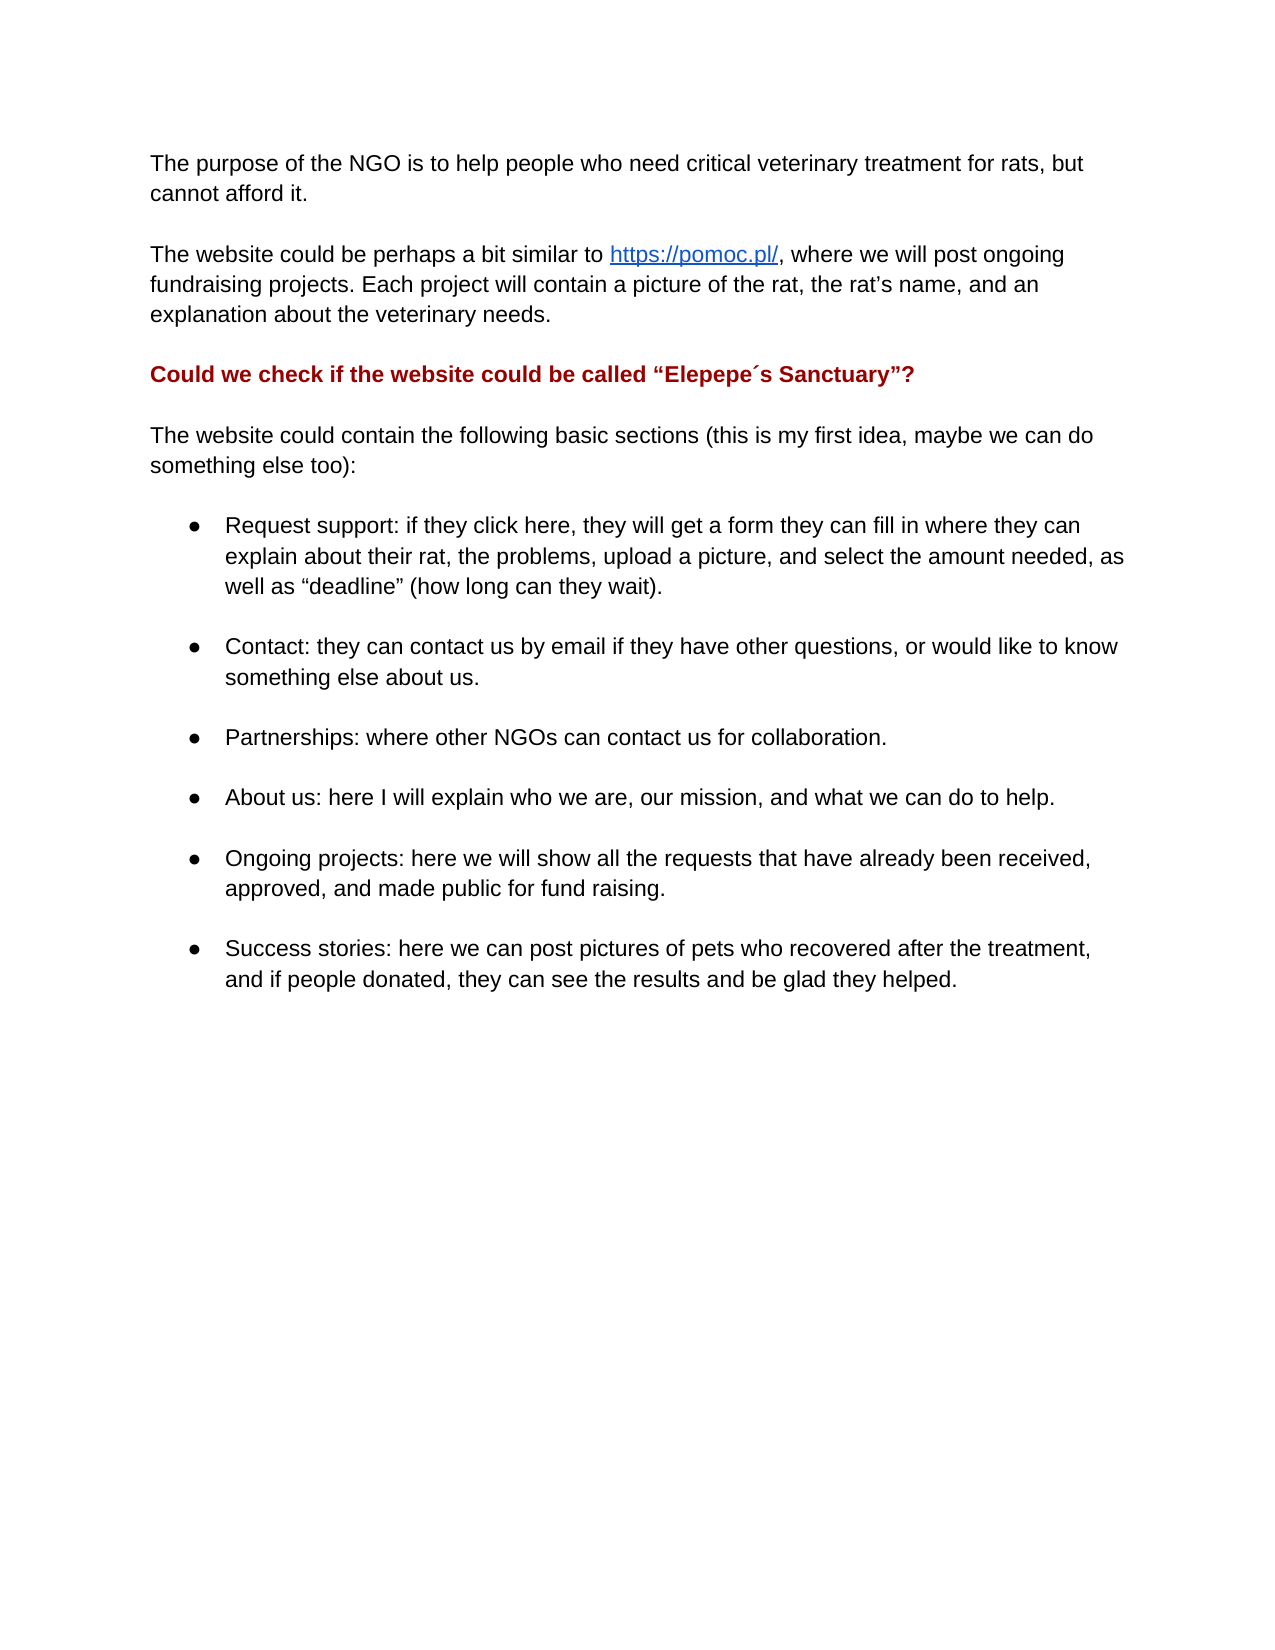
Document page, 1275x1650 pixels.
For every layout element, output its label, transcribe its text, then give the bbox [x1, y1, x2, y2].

list Contact: they can contact us by email if they have other questions, or would like to know something else about us. [187, 633, 1125, 720]
text Could we check if the website could be called “Elepepe´s Sanctuary”? [150, 361, 1125, 388]
text The website could contain the following basic sections (this is my first idea, maybe we can do something else too): [150, 422, 1125, 478]
list About us: here I will explain who we are, our mission, and what we can do to help. [187, 784, 1125, 841]
list Partnerships: where other NGOs can contact us for collaboration. [187, 724, 1125, 781]
text The website could be perhaps a bit similar to https://pomoc.pl/, where we will post ongoing fundraising projects. Each project will contain a picture of the rat, the rat’s name, and an explanation about the veterinary needs. [150, 241, 1125, 327]
list Request support: if they click here, they will get a form they can fill in where they can explain about their rat, the problems, upload a picture, and select the amount needed, as well as “deadline” (how long can they wait). [187, 512, 1125, 629]
list Ongoing projects: here we will show all the requests that have already been received, approved, and made public for fund raising. [187, 845, 1125, 932]
text The purpose of the NGO is to help people who need critical veterinary treatment for rats, but cannot afford it. [150, 150, 1125, 207]
list Success stories: here we can post pictures of pets who recovered after the treatment, and if people donated, they can see the results and be glad they helped. [187, 935, 1125, 992]
